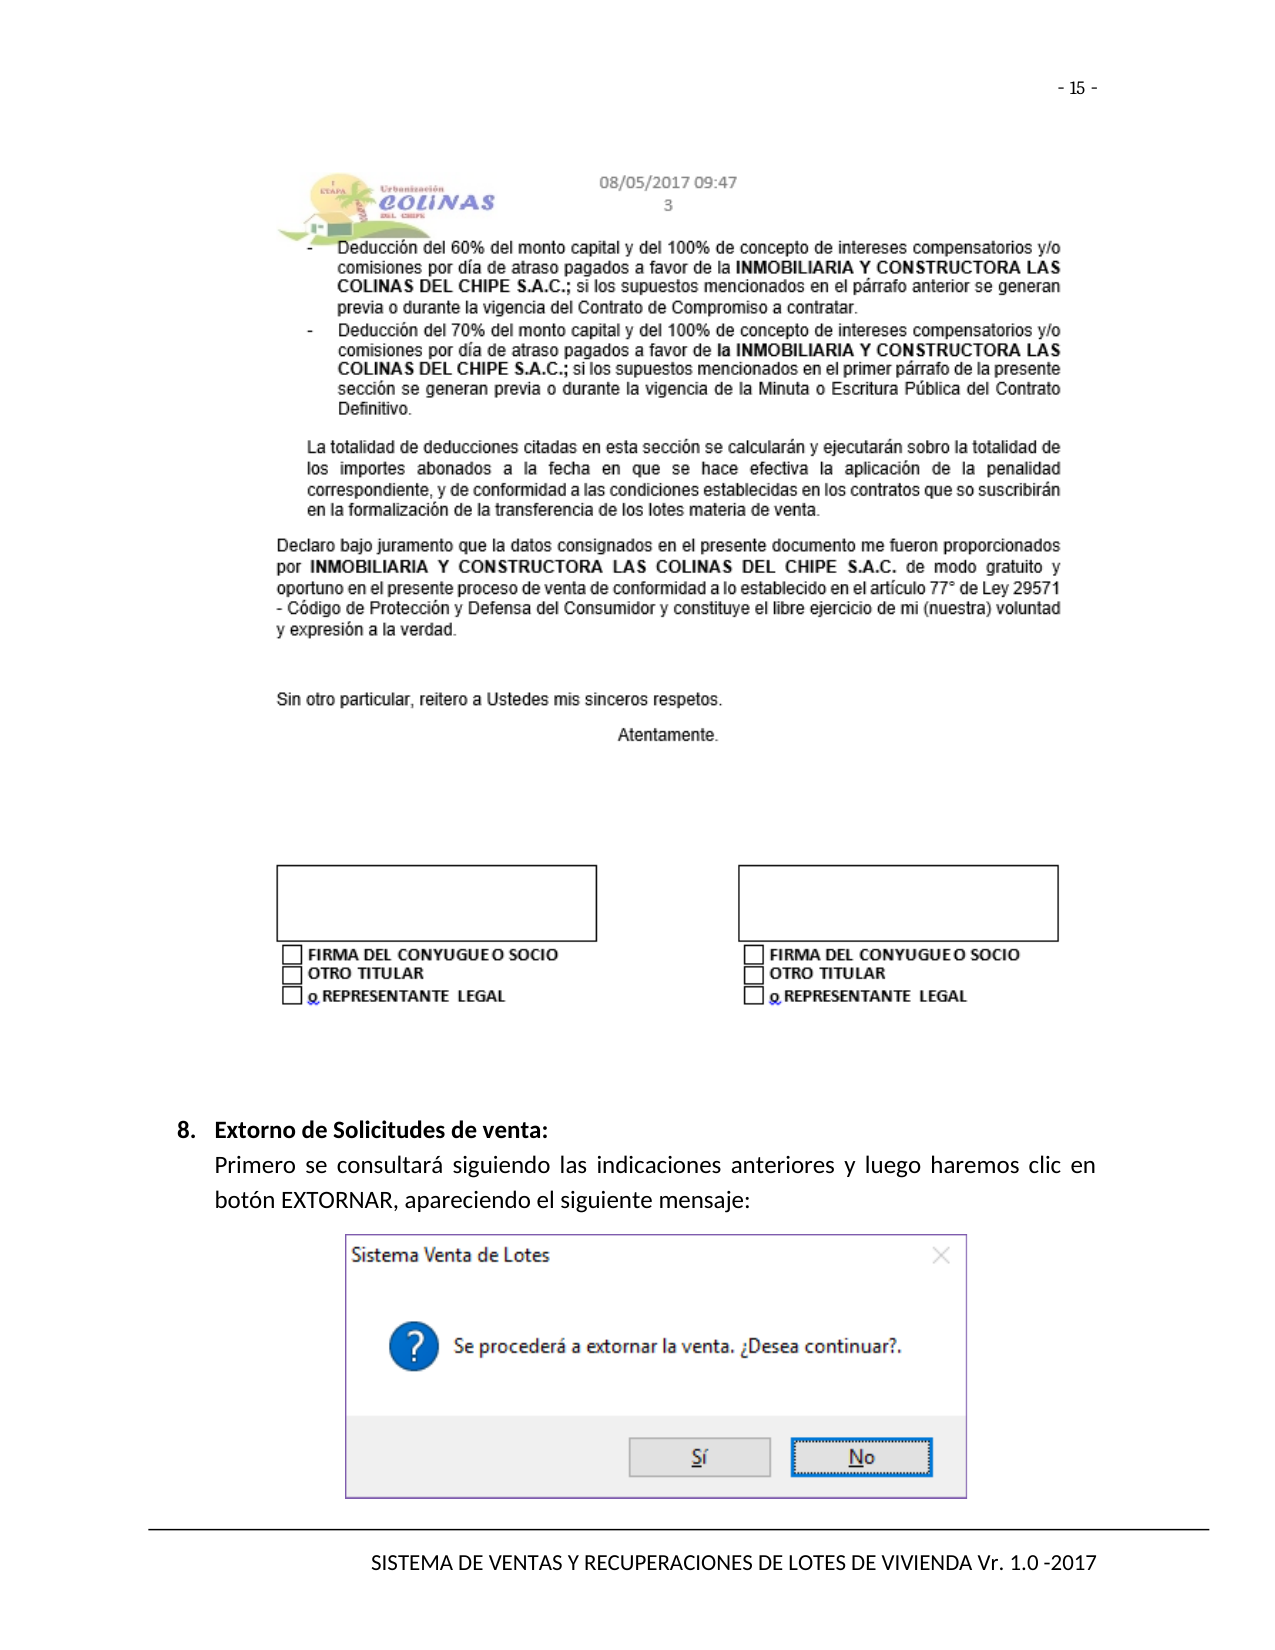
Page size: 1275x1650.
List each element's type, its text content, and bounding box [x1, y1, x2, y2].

picture [345, 1234, 968, 1499]
list Primero se consultará siguiendo las indicaciones anteriores y luego haremos clic en botón EXTORNAR, apareciendo el siguiente mensaje: [214, 1149, 1098, 1215]
picture [214, 147, 1135, 1076]
list Extorno de Solicitudes de venta: [177, 1114, 1098, 1145]
